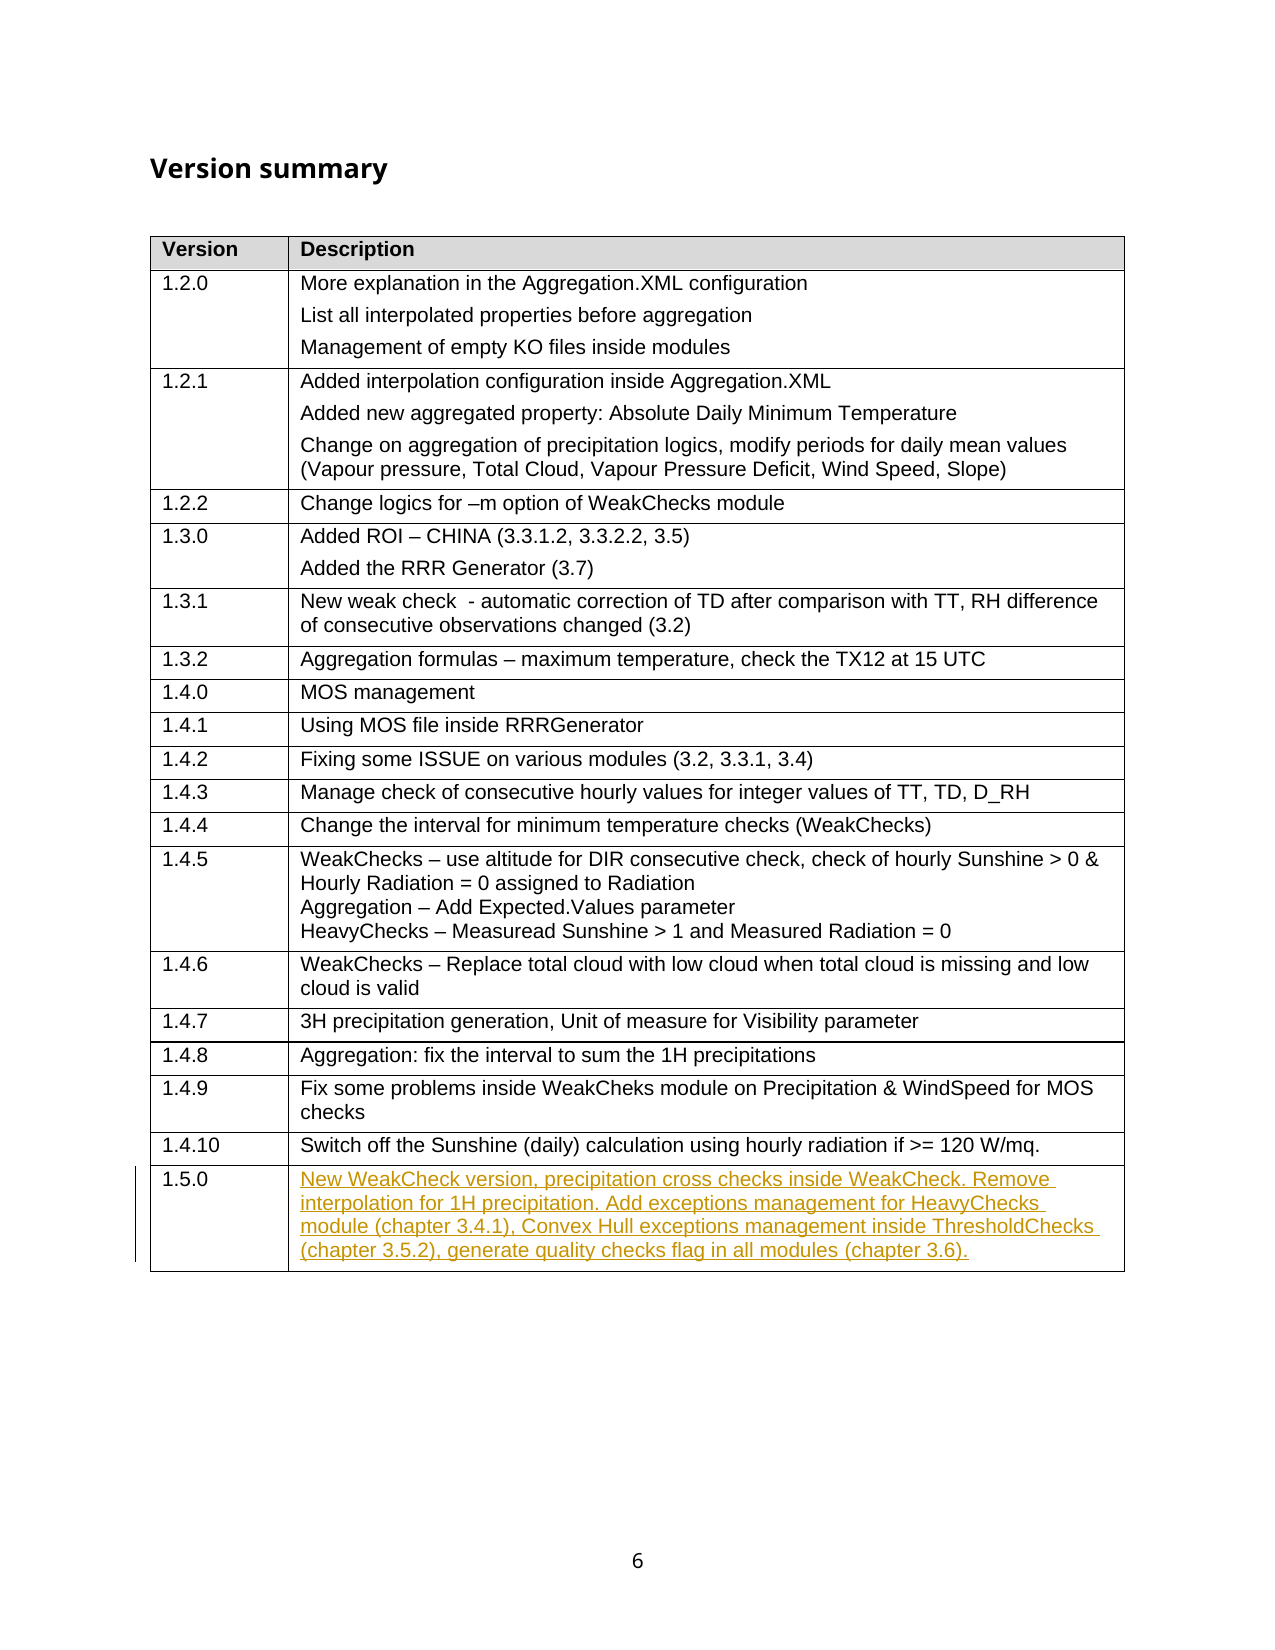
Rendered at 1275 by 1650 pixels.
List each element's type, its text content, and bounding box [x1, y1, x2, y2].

table_cell 1.2.0 [151, 271, 288, 367]
table_cell 1.5.0 [151, 1166, 288, 1271]
table_cell Fix some problems inside WeakCheks module on Precipitation & WindSpeed for MOS checks [289, 1076, 1124, 1132]
table_cell 3H precipitation generation, Unit of measure for Visibility parameter [289, 1009, 1124, 1041]
table_cell 1.4.1 [151, 713, 288, 746]
table_cell Change logics for –m option of WeakChecks module [289, 490, 1124, 523]
table_cell 1.4.8 [151, 1043, 288, 1075]
table_cell Change the interval for minimum temperature checks (WeakChecks) [289, 813, 1124, 846]
table_cell WeakChecks – use altitude for DIR consecutive check, check of hourly Sunshine > 0 & Hourly Radiation = 0 assigned to Radiation Aggregation – Add Expected.Values parameter HeavyChecks – Measuread Sunshine > 1 and Measured Radiation = 0 [289, 847, 1124, 951]
table_cell 1.2.1 [151, 369, 288, 489]
table_cell 1.3.2 [151, 647, 288, 679]
table_cell 1.4.5 [151, 847, 288, 951]
table_header Description [289, 237, 1124, 269]
table_cell MOS management [289, 680, 1124, 712]
table_cell More explanation in the Aggregation.XML configuration List all interpolated properties before aggregation Management of empty KO files inside modules [289, 271, 1124, 367]
table_cell 1.4.9 [151, 1076, 288, 1132]
table_cell Aggregation formulas – maximum temperature, check the TX12 at 15 UTC [289, 647, 1124, 679]
table_cell 1.2.2 [151, 490, 288, 523]
table_cell 1.4.0 [151, 680, 288, 712]
table_cell Manage check of consecutive hourly values for integer values of TT, TD, D_RH [289, 780, 1124, 812]
table_cell Switch off the Sunshine (daily) calculation using hourly radiation if >= 120 W/mq. [289, 1133, 1124, 1165]
table_cell Fixing some ISSUE on various modules (3.2, 3.3.1, 3.4) [289, 747, 1124, 779]
table_cell 1.4.4 [151, 813, 288, 846]
table_cell 1.4.7 [151, 1009, 288, 1041]
table_cell 1.4.6 [151, 952, 288, 1008]
table_cell Aggregation: fix the interval to sum the 1H precipitations [289, 1043, 1124, 1075]
table_cell Added ROI – CHINA (3.3.1.2, 3.3.2.2, 3.5) Added the RRR Generator (3.7) [289, 524, 1124, 588]
table_cell 1.4.3 [151, 780, 288, 812]
table_cell 1.3.0 [151, 524, 288, 588]
table_cell 1.4.2 [151, 747, 288, 779]
table_cell Added interpolation configuration inside Aggregation.XML Added new aggregated property: Absolute Daily Minimum Temperature Change on aggregation of precipitation logics, modify periods for daily mean values (Vapour pressure, Total Cloud, Vapour Pressure Deficit, Wind Speed, Slope) [289, 369, 1124, 489]
table_cell 1.3.1 [151, 589, 288, 646]
table_cell WeakChecks – Replace total cloud with low cloud when total cloud is missing and low cloud is valid [289, 952, 1124, 1008]
table_header Version [151, 237, 288, 269]
table_cell [289, 1166, 1124, 1271]
table_cell New weak check - automatic correction of TD after comparison with TT, RH difference of consecutive observations changed (3.2) [289, 589, 1124, 646]
title Version summary [150, 150, 1125, 187]
table_cell Using MOS file inside RRRGenerator [289, 713, 1124, 746]
table_cell 1.4.10 [151, 1133, 288, 1165]
